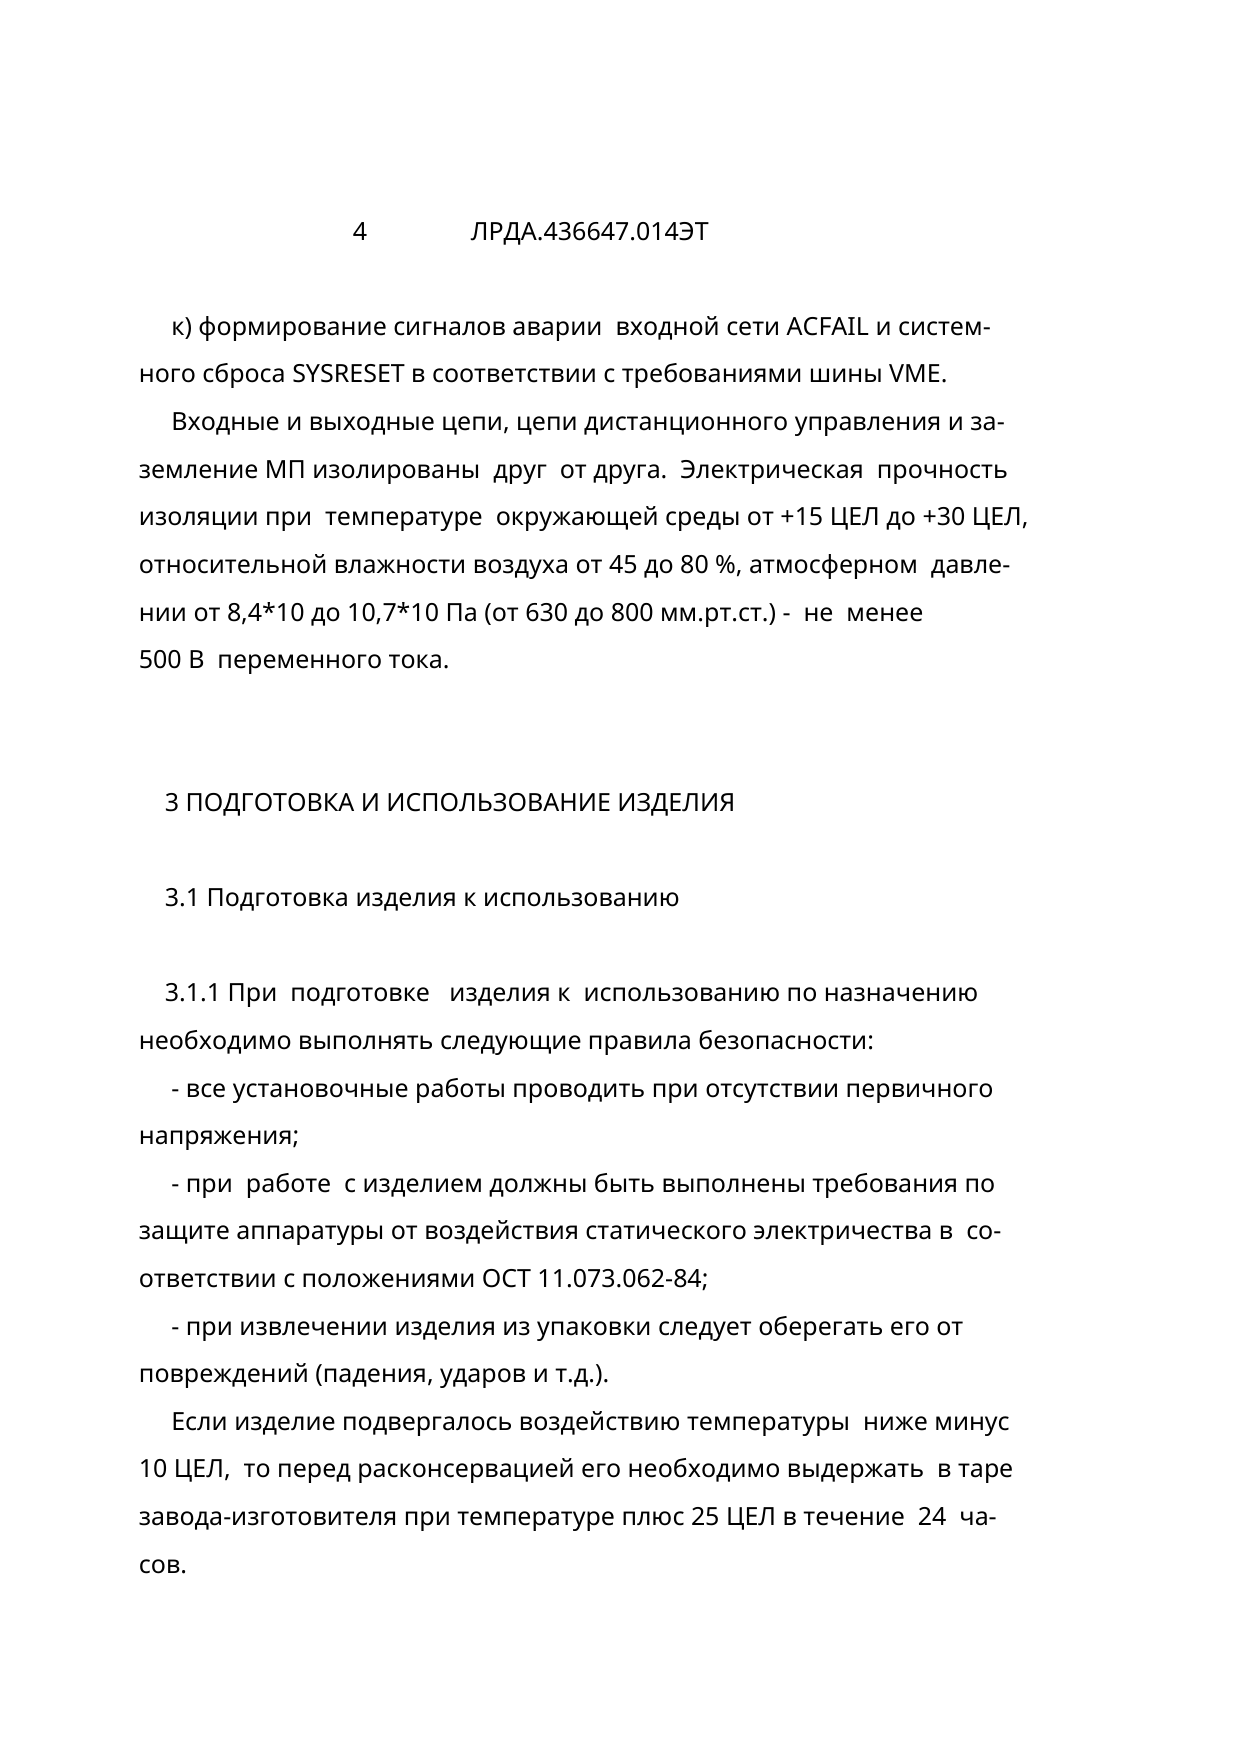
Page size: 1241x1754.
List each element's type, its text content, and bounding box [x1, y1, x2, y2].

text 10 ЦЕЛ, то перед расконсервацией его необходимо выдержать в таре [139, 1451, 1187, 1485]
text сов. [139, 1546, 1187, 1580]
text Если изделие подвергалось воздействию температуры ниже минус [139, 1403, 1187, 1437]
text 3.1.1 При подготовке изделия к использованию по назначению [139, 975, 1187, 1009]
text относительной влажности воздуха от 45 до 80 %, атмосферном давле- [139, 547, 1187, 581]
text завода-изготовителя при температуре плюс 25 ЦЕЛ в течение 24 ча- [139, 1499, 1187, 1533]
text - при работе с изделием должны быть выполнены требования по [139, 1165, 1187, 1199]
text 500 В переменного тока. [139, 642, 1187, 676]
text к) формирование сигналов аварии входной сети ACFAIL и систем- [139, 308, 1187, 343]
text 3 ПОДГОТОВКА И ИСПОЛЬЗОВАНИЕ ИЗДЕЛИЯ [139, 784, 1187, 819]
text - все установочные работы проводить при отсутствии первичного [139, 1070, 1187, 1104]
text повреждений (падения, ударов и т.д.). [139, 1356, 1187, 1390]
text напряжения; [139, 1118, 1187, 1152]
text 4 ЛРДА.436647.014ЭТ [139, 213, 1187, 247]
text защите аппаратуры от воздействия статического электричества в со- [139, 1213, 1187, 1247]
text 3.1 Подготовка изделия к использованию [139, 880, 1187, 914]
text Входные и выходные цепи, цепи дистанционного управления и за- [139, 404, 1187, 438]
text ответствии с положениями ОСТ 11.073.062-84; [139, 1261, 1187, 1295]
text ного сброса SYSRESET в соответствии с требованиями шины VME. [139, 356, 1187, 390]
text земление МП изолированы друг от друга. Электрическая прочность [139, 451, 1187, 485]
text необходимо выполнять следующие правила безопасности: [139, 1023, 1187, 1057]
text нии от 8,4*10 до 10,7*10 Па (от 630 до 800 мм.рт.ст.) - не менее [139, 594, 1187, 628]
text - при извлечении изделия из упаковки следует оберегать его от [139, 1308, 1187, 1342]
text изоляции при температуре окружающей среды от +15 ЦЕЛ до +30 ЦЕЛ, [139, 499, 1187, 533]
